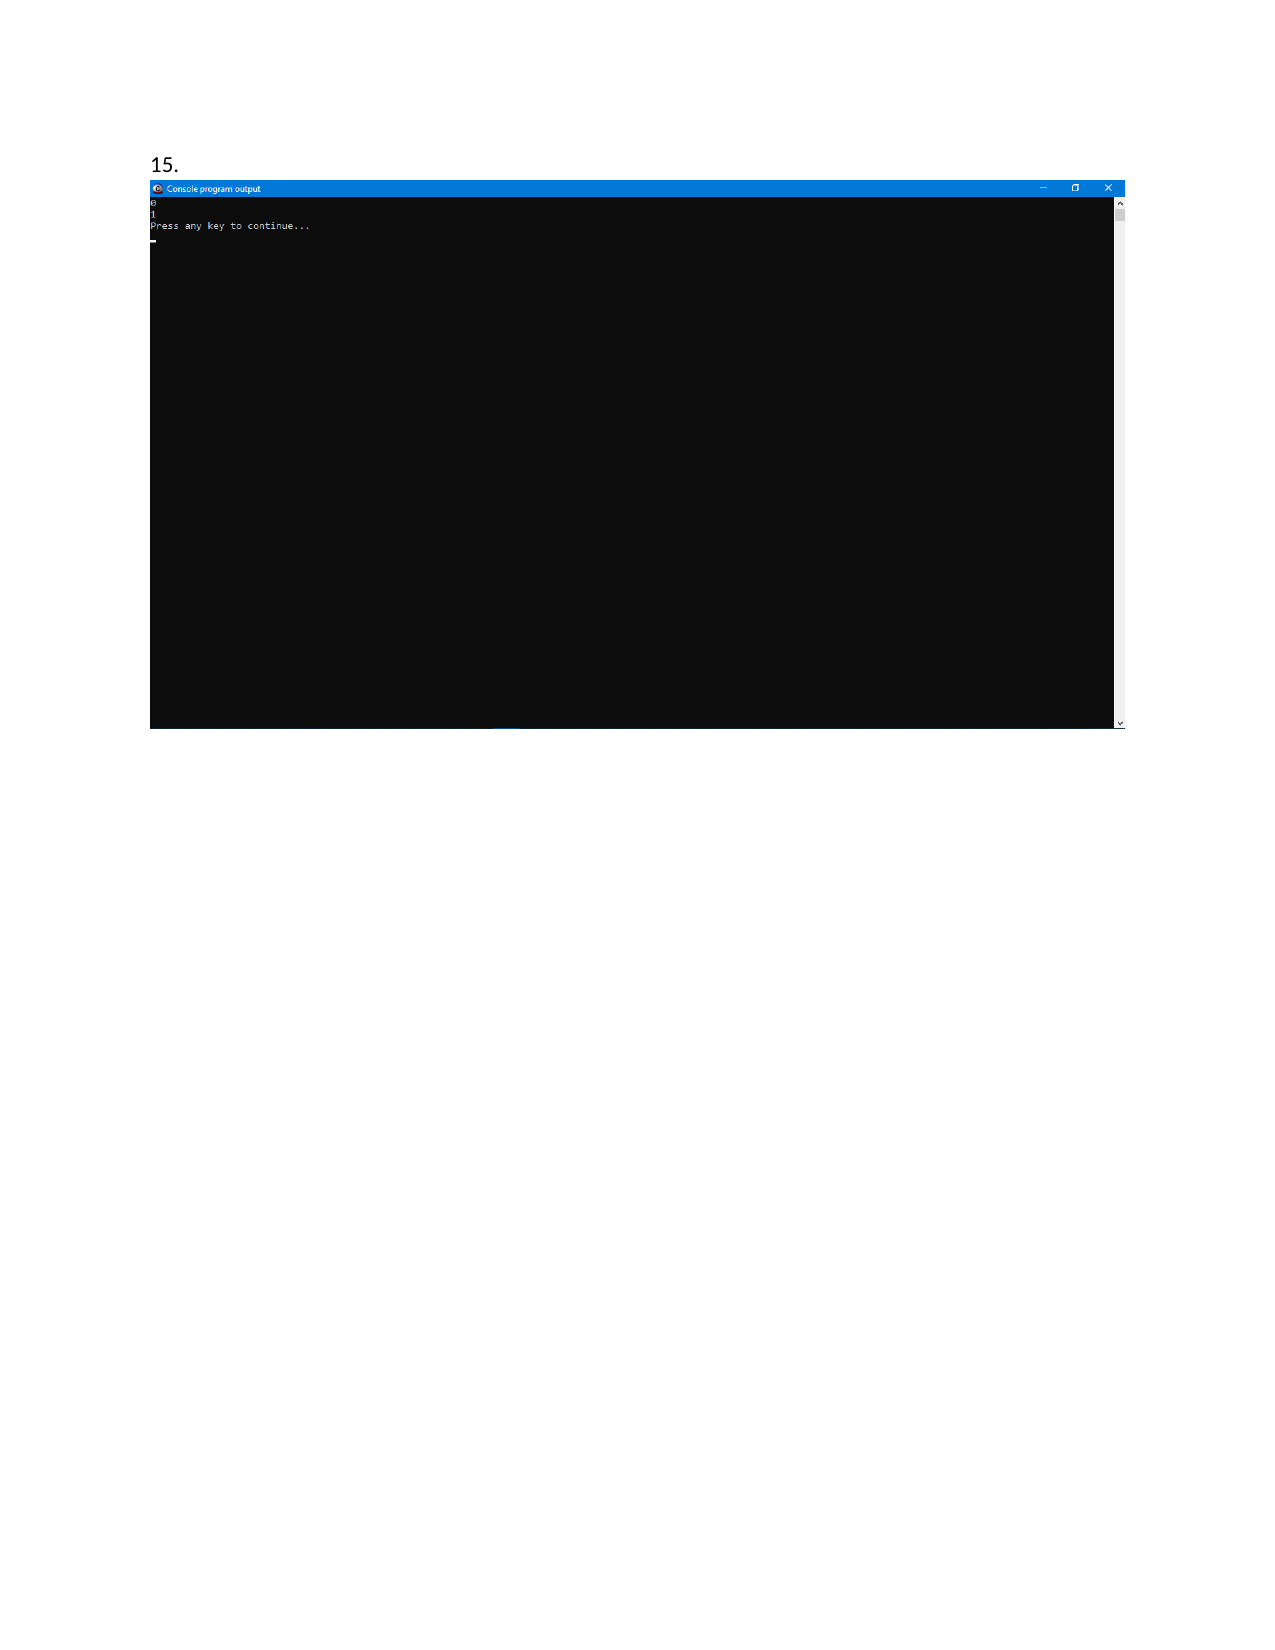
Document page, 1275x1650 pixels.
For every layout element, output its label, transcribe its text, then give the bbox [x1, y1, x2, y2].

text 1.2. 3. 4. 5. 6. 7. 8. 9. 10. 11. 12. 13. 14. 15. [150, 150, 1125, 180]
picture [150, 180, 1125, 729]
